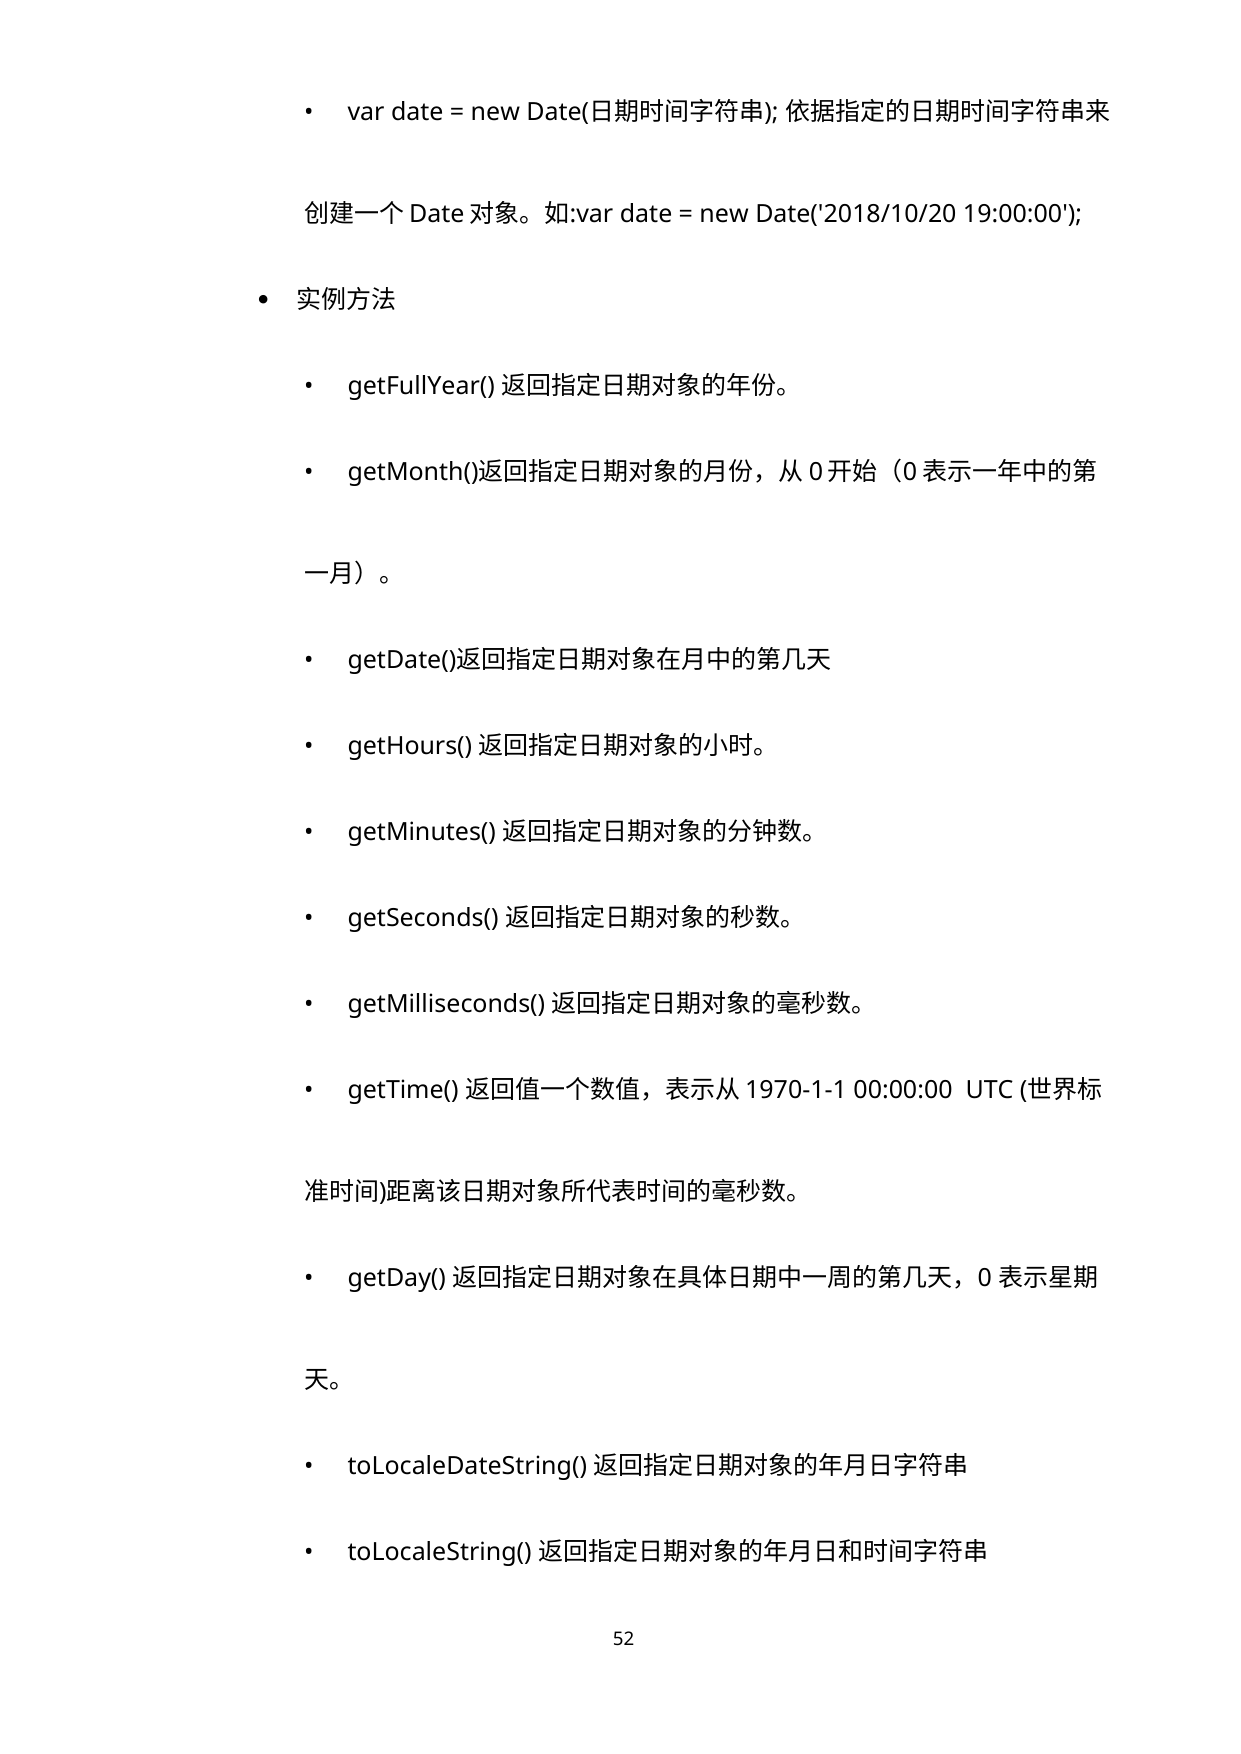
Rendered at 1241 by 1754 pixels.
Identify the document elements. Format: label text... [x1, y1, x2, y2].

text • getTime() 返回值一个数值，表示从1970-1-1 00:00:00 UTC (世界标准时间)距离该日期对象所代表时间的毫秒数。 [304, 1054, 1118, 1224]
text • getDay() 返回指定日期对象在具体日期中一周的第几天，0 表示星期天。 [304, 1242, 1118, 1412]
text • toLocaleString() 返回指定日期对象的年月日和时间字符串 [304, 1516, 1118, 1584]
text • getMonth()返回指定日期对象的月份，从0开始（0表示一年中的第一月）。 [304, 436, 1118, 606]
text • getMilliseconds() 返回指定日期对象的毫秒数。 [304, 968, 1118, 1036]
text • getFullYear() 返回指定日期对象的年份。 [304, 350, 1118, 418]
text • var date = new Date(日期时间字符串); 依据指定的日期时间字符串来创建一个Date对象。如:var date = new Date('2018/10/20 19:00:00'); [304, 76, 1118, 246]
text • getHours() 返回指定日期对象的小时。 [304, 710, 1118, 778]
text • getMinutes() 返回指定日期对象的分钟数。 [304, 796, 1118, 864]
text • getDate()返回指定日期对象在月中的第几天 [304, 624, 1118, 692]
text • getSeconds() 返回指定日期对象的秒数。 [304, 882, 1118, 950]
text • toLocaleDateString() 返回指定日期对象的年月日字符串 [304, 1430, 1118, 1498]
list 实例方法 [259, 264, 1118, 332]
